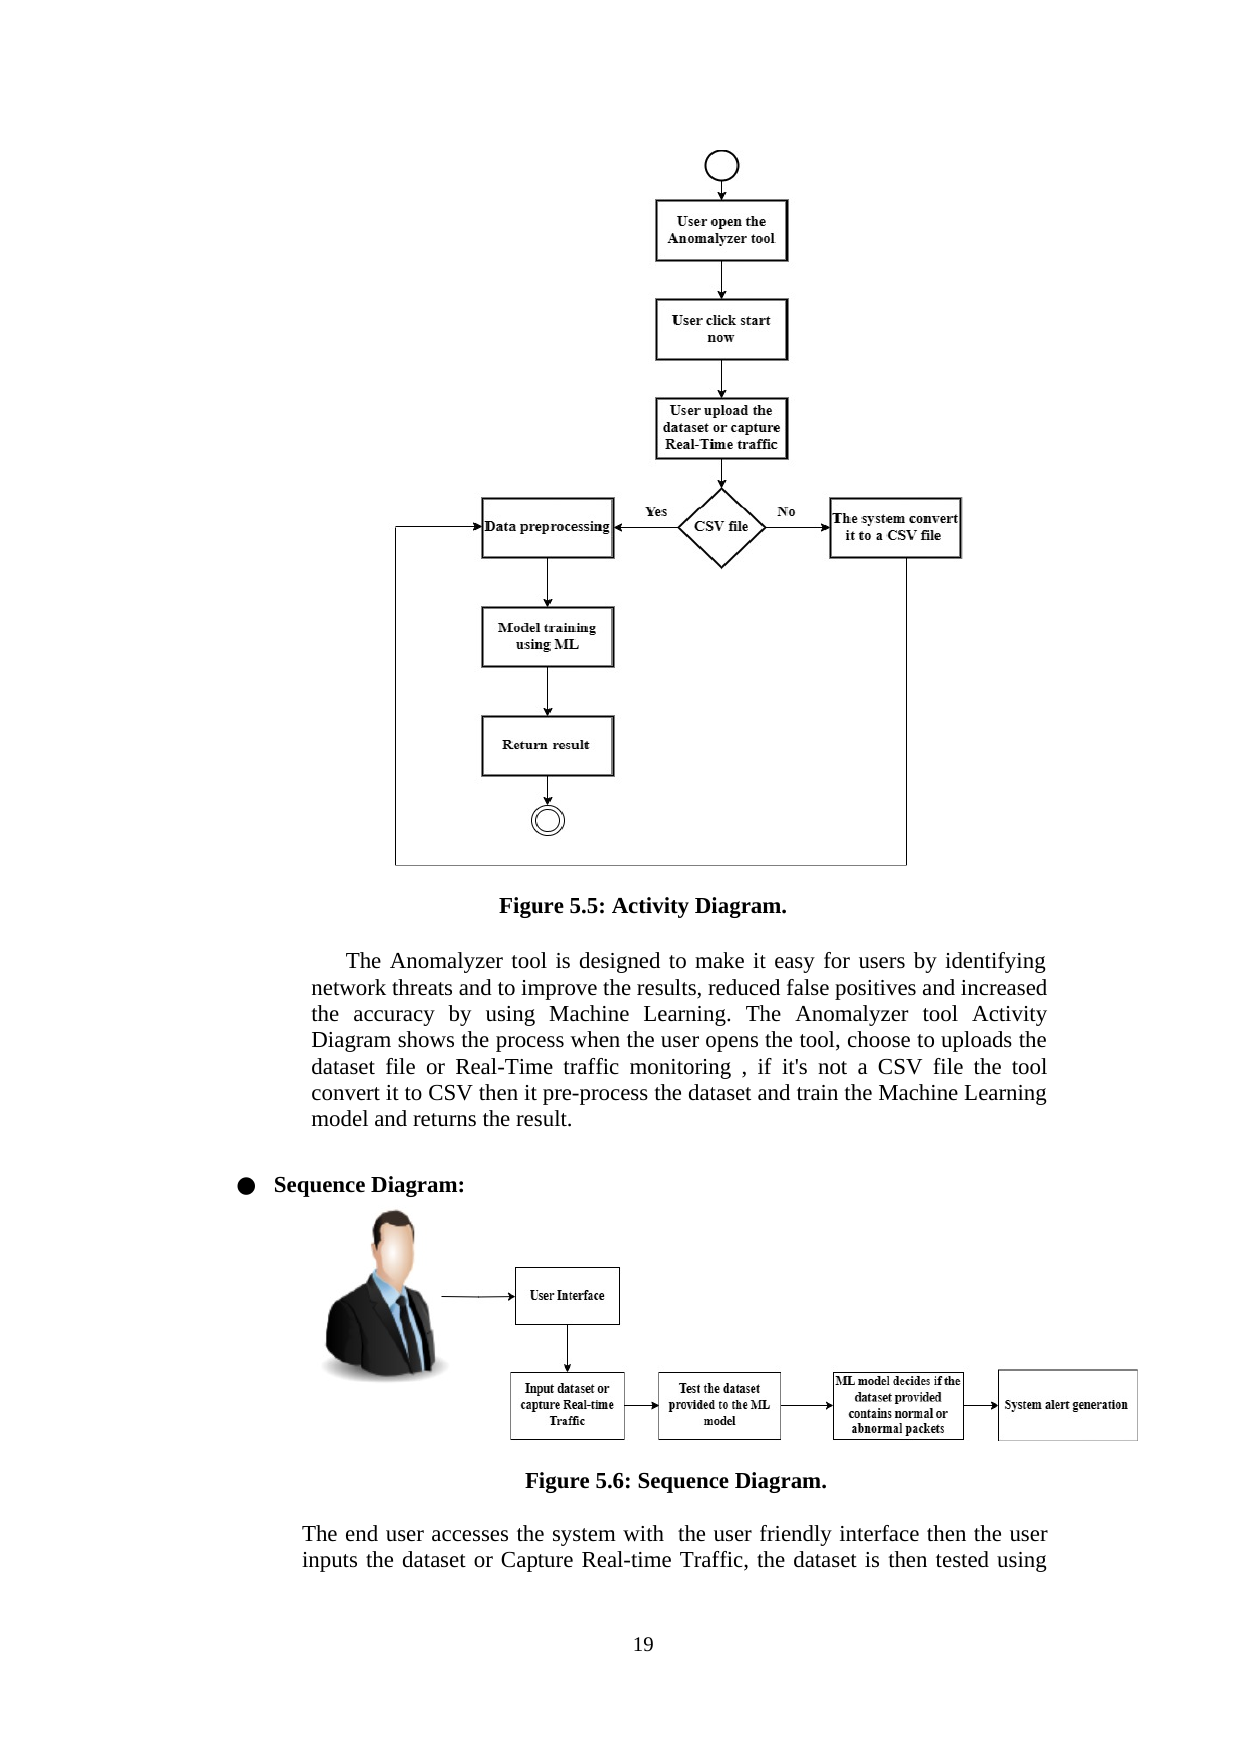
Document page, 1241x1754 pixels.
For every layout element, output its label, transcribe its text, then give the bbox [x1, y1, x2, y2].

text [302, 1520, 1048, 1573]
text Figure ‎5.6: Sequence Diagram. [302, 1467, 1050, 1494]
text The Anomalyzer tool is designed to make it easy for users by identifying network threats and to improve the results, reduced false positives and increased the accuracy by using Machine Learning. The Anomalyzer tool Activity Diagram shows the process when the user opens the tool, choose to uploads the dataset file or Real-Time traffic monitoring , if it's not a CSV file the tool convert it to CSV then it pre-process the dataset and train the Machine Learning model and returns the result. [236, 947, 1048, 1132]
picture [301, 1205, 1138, 1441]
text Figure ‎5.5: Activity Diagram. [236, 892, 1050, 918]
list Sequence Diagram: [236, 1158, 1048, 1205]
picture [388, 150, 963, 866]
